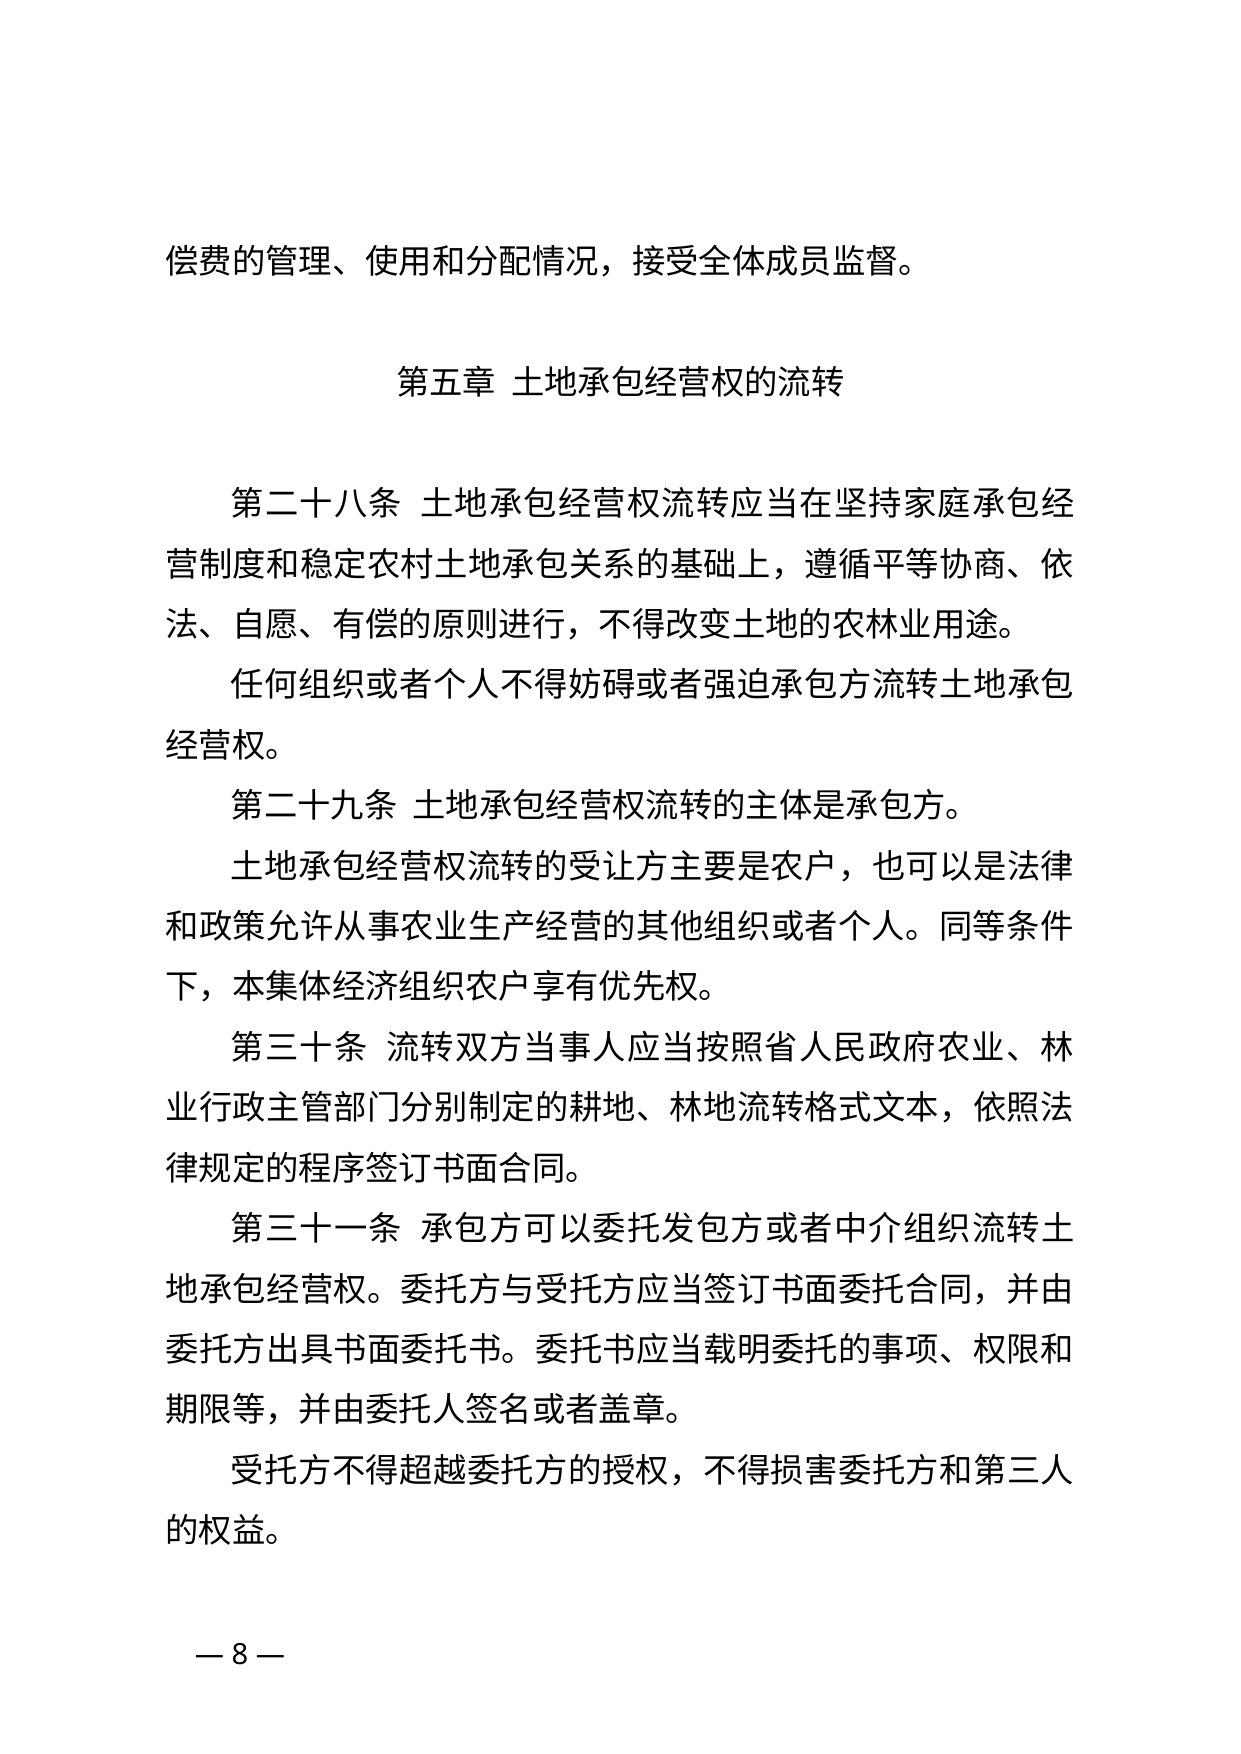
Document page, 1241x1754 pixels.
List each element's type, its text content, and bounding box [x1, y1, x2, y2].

text 任何组织或者个人不得妨碍或者强迫承包方流转土地承包经营权。 [165, 648, 1075, 769]
text 受托方不得超越委托方的授权，不得损害委托方和第三人的权益。 [165, 1434, 1075, 1555]
text 第三十条 流转双方当事人应当按照省人民政府农业、林业行政主管部门分别制定的耕地、林地流转格式文本，依照法律规定的程序签订书面合同。 [165, 1011, 1075, 1192]
text 土地承包经营权流转的受让方主要是农户，也可以是法律和政策允许从事农业生产经营的其他组织或者个人。同等条件下，本集体经济组织农户享有优先权。 [165, 830, 1075, 1011]
text 第三十一条 承包方可以委托发包方或者中介组织流转土地承包经营权。委托方与受托方应当签订书面委托合同，并由委托方出具书面委托书。委托书应当载明委托的事项、权限和期限等，并由委托人签名或者盖章。 [165, 1192, 1075, 1434]
text 第二十八条 土地承包经营权流转应当在坚持家庭承包经营制度和稳定农村土地承包关系的基础上，遵循平等协商、依法、自愿、有偿的原则进行，不得改变土地的农林业用途。 [165, 467, 1075, 648]
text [165, 226, 1075, 286]
text 第二十九条 土地承包经营权流转的主体是承包方。 [165, 769, 1075, 830]
text 第五章 土地承包经营权的流转 [165, 346, 1075, 407]
